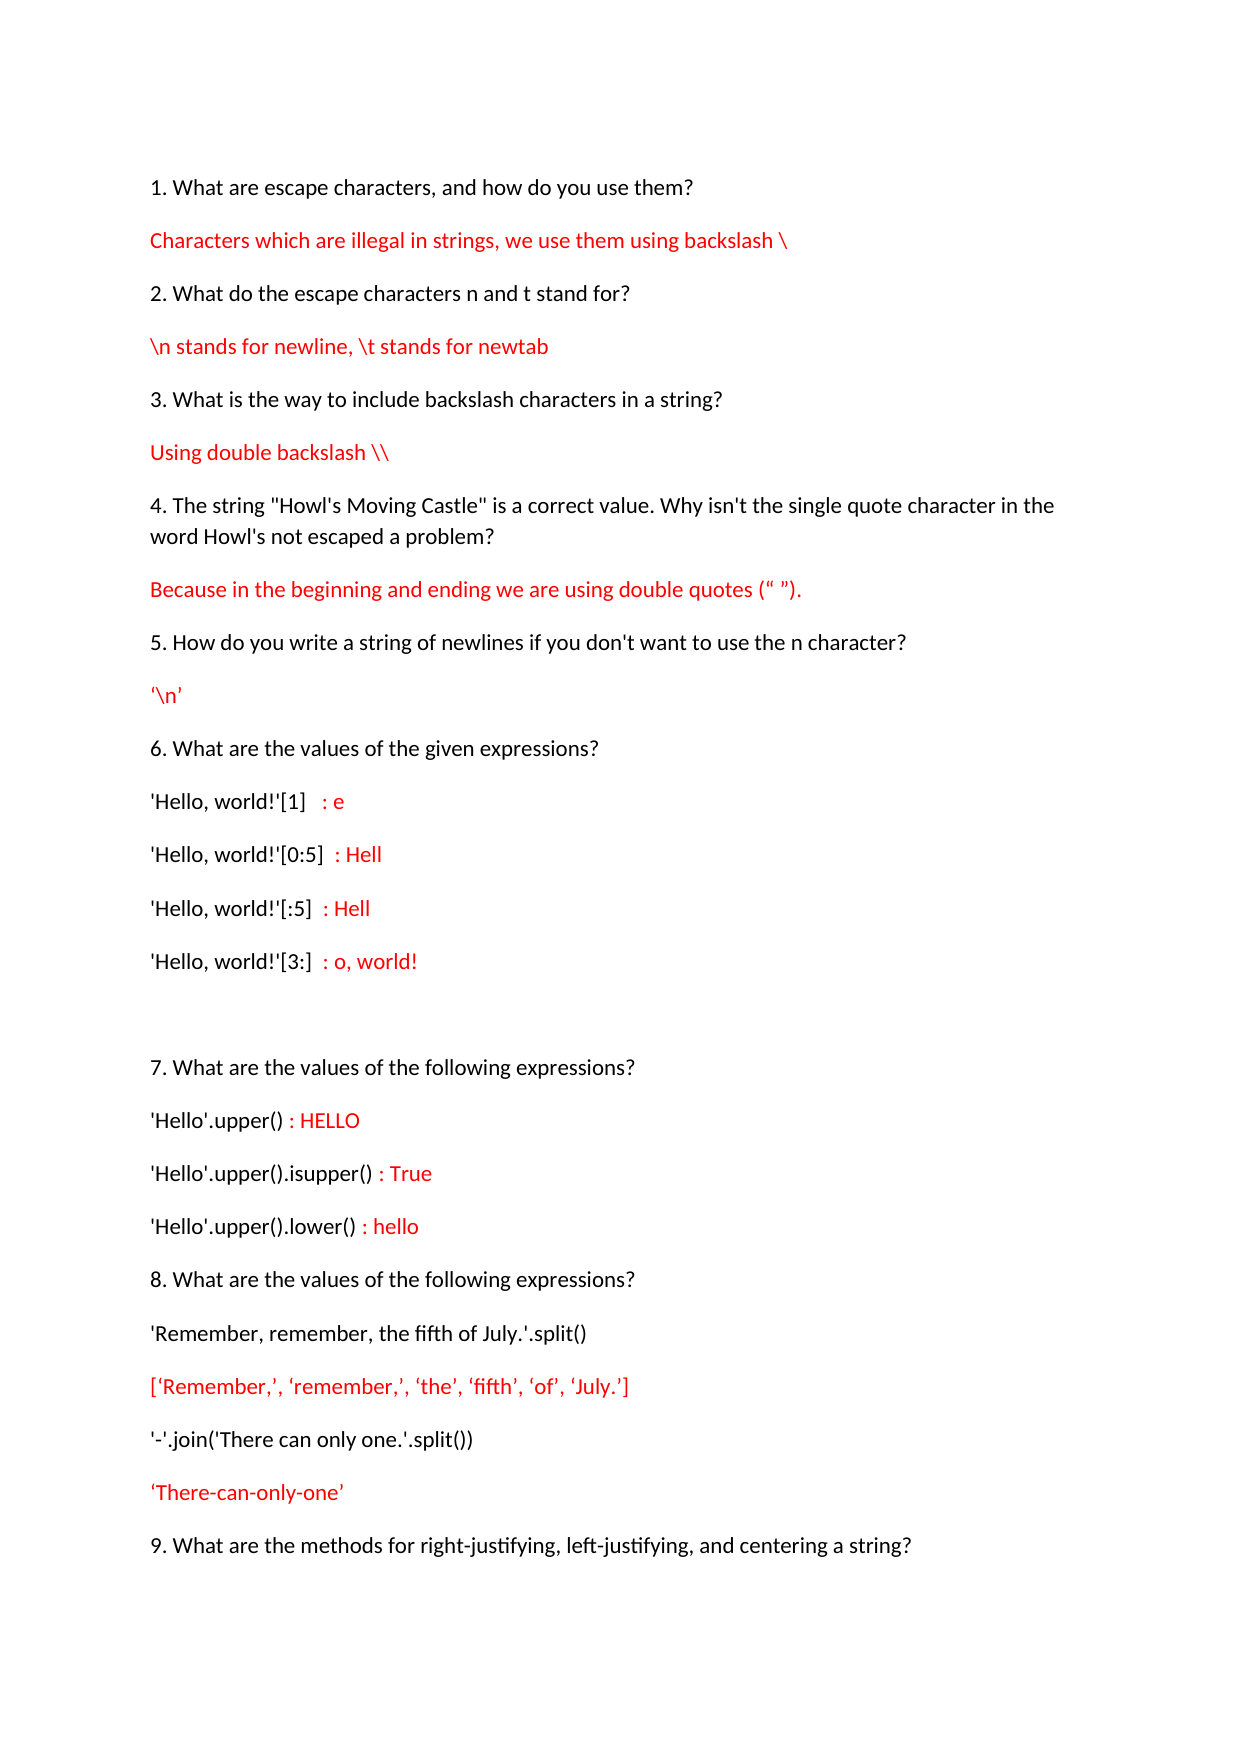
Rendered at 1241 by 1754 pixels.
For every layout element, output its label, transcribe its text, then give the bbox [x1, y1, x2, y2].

text ‘There-can-only-one’ [150, 1478, 1090, 1506]
text 8. What are the values of the following expressions? [150, 1266, 1090, 1294]
text Because in the beginning and ending we are using double quotes (“ ”). [150, 575, 1090, 603]
text '-'.join('There can only one.'.split()) [150, 1425, 1090, 1453]
text 7. What are the values of the following expressions? [150, 1053, 1090, 1081]
text 9. What are the methods for right-justifying, left-justifying, and centering a string? [150, 1531, 1090, 1559]
text 1. What are escape characters, and how do you use them? [150, 173, 1090, 201]
text Characters which are illegal in strings, we use them using backslash \ [150, 226, 1090, 254]
text [‘Remember,’, ‘remember,’, ‘the’, ‘fifth’, ‘of’, ‘July.’] [150, 1372, 1090, 1400]
text 5. How do you write a string of newlines if you don't want to use the n character? [150, 628, 1090, 656]
text 3. What is the way to include backslash characters in a string? [150, 385, 1090, 413]
text 'Hello, world!'[:5] : Hell [150, 894, 1090, 922]
text 'Hello, world!'[3:] : o, world! [150, 947, 1090, 975]
text ‘\n’ [150, 681, 1090, 709]
text \n stands for newline, \t stands for newtab [150, 332, 1090, 360]
text 2. What do the escape characters n and t stand for? [150, 279, 1090, 307]
text 'Remember, remember, the fifth of July.'.split() [150, 1319, 1090, 1347]
text Using double backslash \\ [150, 438, 1090, 467]
text 'Hello'.upper().lower() : hello [150, 1212, 1090, 1241]
text 'Hello'.upper().isupper() : True [150, 1159, 1090, 1187]
text 6. What are the values of the given expressions? [150, 734, 1090, 762]
text 'Hello'.upper() : HELLO [150, 1106, 1090, 1134]
text 'Hello, world!'[0:5] : Hell [150, 841, 1090, 869]
text 4. The string "Howl's Moving Castle" is a correct value. Why isn't the single quote character in the word Howl's not escaped a problem? [150, 492, 1090, 550]
text 'Hello, world!'[1] : e [150, 787, 1090, 816]
